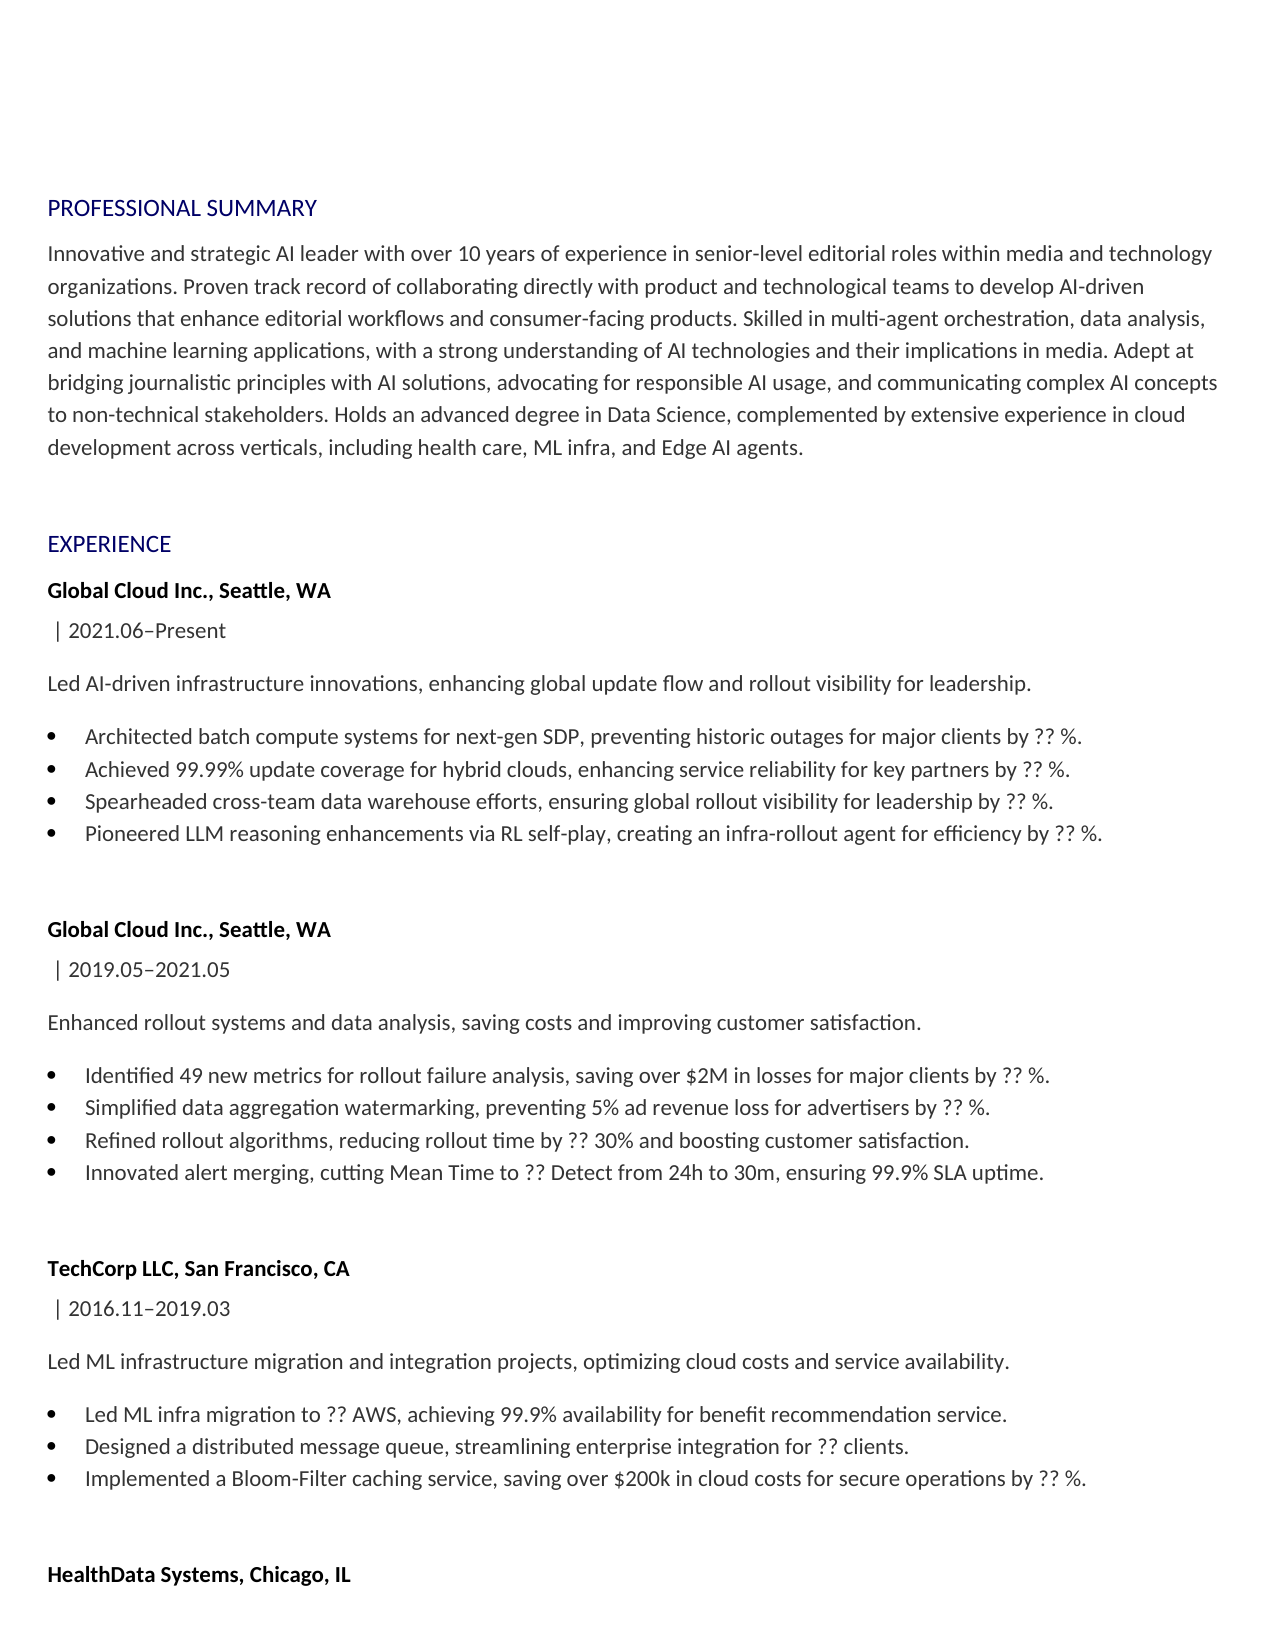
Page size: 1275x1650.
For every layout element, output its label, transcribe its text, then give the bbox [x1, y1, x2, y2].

text | 2021.06–Present [47, 616, 1228, 644]
text Global Cloud Inc., Seattle, WA [47, 576, 1228, 604]
list Implemented a Bloom-Filter caching service, saving over $200k in cloud costs for secure operations by ?? %. [47, 1464, 1228, 1493]
text Led ML infrastructure migration and integration projects, optimizing cloud costs and service availability. [47, 1347, 1228, 1375]
list Pioneered LLM reasoning enhancements via RL self-play, creating an infra-rollout agent for efficiency by ?? %. [47, 819, 1228, 847]
list Simplified data aggregation watermarking, preventing 5% ad revenue loss for advertisers by ?? %. [47, 1093, 1228, 1122]
list Achieved 99.99% update coverage for hybrid clouds, enhancing service reliability for key partners by ?? %. [47, 755, 1228, 783]
list Led ML infra migration to ?? AWS, achieving 99.9% availability for benefit recommendation service. [47, 1400, 1228, 1428]
text HealthData Systems, Chicago, IL [47, 1560, 1228, 1588]
text PROFESSIONAL SUMMARY [47, 192, 1228, 223]
list Identified 49 new metrics for rollout failure analysis, saving over $2M in losses for major clients by ?? %. [47, 1061, 1228, 1089]
text Global Cloud Inc., Seattle, WA [47, 915, 1228, 943]
text | 2019.05–2021.05 [47, 955, 1228, 983]
list Innovated alert merging, cutting Mean Time to ?? Detect from 24h to 30m, ensuring 99.9% SLA uptime. [47, 1158, 1228, 1186]
text EXPERIENCE [47, 528, 1228, 559]
list Architected batch compute systems for next-gen SDP, preventing historic outages for major clients by ?? %. [47, 722, 1228, 751]
text | 2016.11–2019.03 [47, 1294, 1228, 1322]
list Spearheaded cross-team data warehouse efforts, ensuring global rollout visibility for leadership by ?? %. [47, 787, 1228, 815]
text TechCorp LLC, San Francisco, CA [47, 1254, 1228, 1282]
text Led AI-driven infrastructure innovations, enhancing global update flow and rollout visibility for leadership. [47, 669, 1228, 697]
list Refined rollout algorithms, reducing rollout time by ?? 30% and boosting customer satisfaction. [47, 1126, 1228, 1154]
list Designed a distributed message queue, streamlining enterprise integration for ?? clients. [47, 1432, 1228, 1460]
text Enhanced rollout systems and data analysis, saving costs and improving customer satisfaction. [47, 1008, 1228, 1036]
text Innovative and strategic AI leader with over 10 years of experience in senior-level editorial roles within media and technology organizations. Proven track record of collaborating directly with product and technological teams to develop AI-driven solutions that enhance editorial workflows and consumer-facing products. Skilled in multi-agent orchestration, data analysis, and machine learning applications, with a strong understanding of AI technologies and their implications in media. Adept at bridging journalistic principles with AI solutions, advocating for responsible AI usage, and communicating complex AI concepts to non-technical stakeholders. Holds an advanced degree in Data Science, complemented by extensive experience in cloud development across verticals, including health care, ML infra, and Edge AI agents. [47, 239, 1228, 461]
